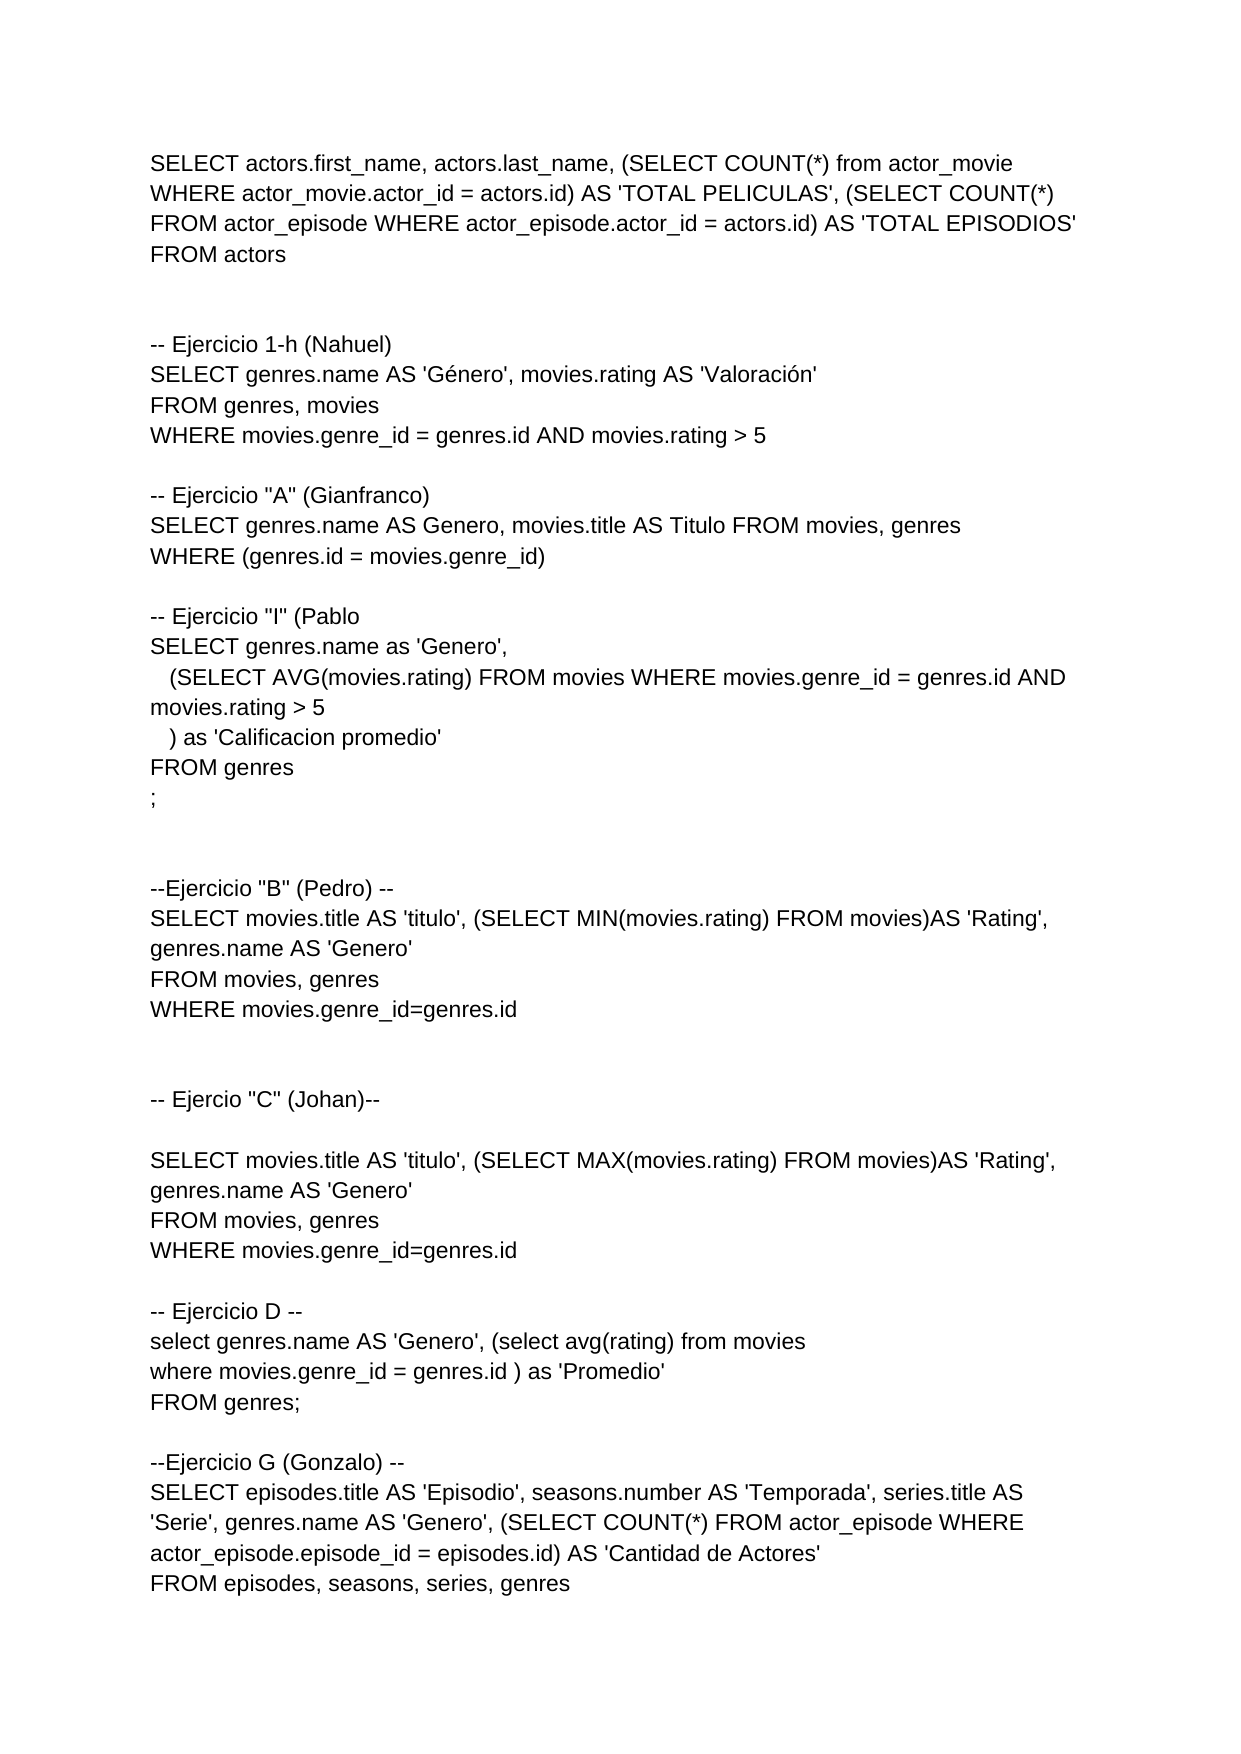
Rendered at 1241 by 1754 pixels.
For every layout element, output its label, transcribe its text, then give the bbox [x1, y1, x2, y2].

text (SELECT AVG(movies.rating) FROM movies WHERE movies.genre_id = genres.id AND movies.rating > 5 [150, 663, 1090, 720]
text FROM actors [150, 241, 1090, 267]
text FROM genres, movies [150, 392, 1090, 418]
text ; [150, 784, 1090, 811]
text --Ejercicio G (Gonzalo) -- [150, 1449, 1090, 1475]
text WHERE movies.genre_id=genres.id [150, 1237, 1090, 1264]
text WHERE movies.genre_id=genres.id [150, 996, 1090, 1022]
text -- Ejercicio 1-h (Nahuel) [150, 331, 1090, 358]
text -- Ejercicio "A" (Gianfranco) [150, 482, 1090, 509]
text -- Ejercicio "I" (Pablo [150, 603, 1090, 629]
text FROM movies, genres [150, 966, 1090, 992]
text SELECT movies.title AS 'titulo', (SELECT MAX(movies.rating) FROM movies)AS 'Rating', genres.name AS 'Genero' [150, 1147, 1090, 1203]
text SELECT episodes.title AS 'Episodio', seasons.number AS 'Temporada', series.title AS 'Serie', genres.name AS 'Genero', (SELECT COUNT(*) FROM actor_episode WHERE actor_episode.episode_id = episodes.id) AS 'Cantidad de Actores' [150, 1479, 1090, 1566]
text SELECT genres.name as 'Genero', [150, 633, 1090, 660]
text SELECT actors.first_name, actors.last_name, (SELECT COUNT(*) from actor_movie WHERE actor_movie.actor_id = actors.id) AS 'TOTAL PELICULAS', (SELECT COUNT(*) FROM actor_episode WHERE actor_episode.actor_id = actors.id) AS 'TOTAL EPISODIOS' [150, 150, 1090, 237]
text WHERE (genres.id = movies.genre_id) [150, 543, 1090, 569]
text where movies.genre_id = genres.id ) as 'Promedio' [150, 1358, 1090, 1385]
text SELECT genres.name AS 'Género', movies.rating AS 'Valoración' [150, 361, 1090, 388]
text FROM movies, genres [150, 1207, 1090, 1234]
text --Ejercicio "B" (Pedro) -- [150, 875, 1090, 901]
text -- Ejercio "C" (Johan)-- [150, 1086, 1090, 1113]
text FROM episodes, seasons, series, genres [150, 1570, 1090, 1596]
text SELECT movies.title AS 'titulo', (SELECT MIN(movies.rating) FROM movies)AS 'Rating', genres.name AS 'Genero' [150, 905, 1090, 962]
text FROM genres; [150, 1388, 1090, 1415]
text ) as 'Calificacion promedio' [150, 724, 1090, 750]
text WHERE movies.genre_id = genres.id AND movies.rating > 5 [150, 422, 1090, 448]
text FROM genres [150, 754, 1090, 781]
text -- Ejercicio D -- [150, 1298, 1090, 1324]
text SELECT genres.name AS Genero, movies.title AS Titulo FROM movies, genres [150, 512, 1090, 539]
text select genres.name AS 'Genero', (select avg(rating) from movies [150, 1328, 1090, 1354]
